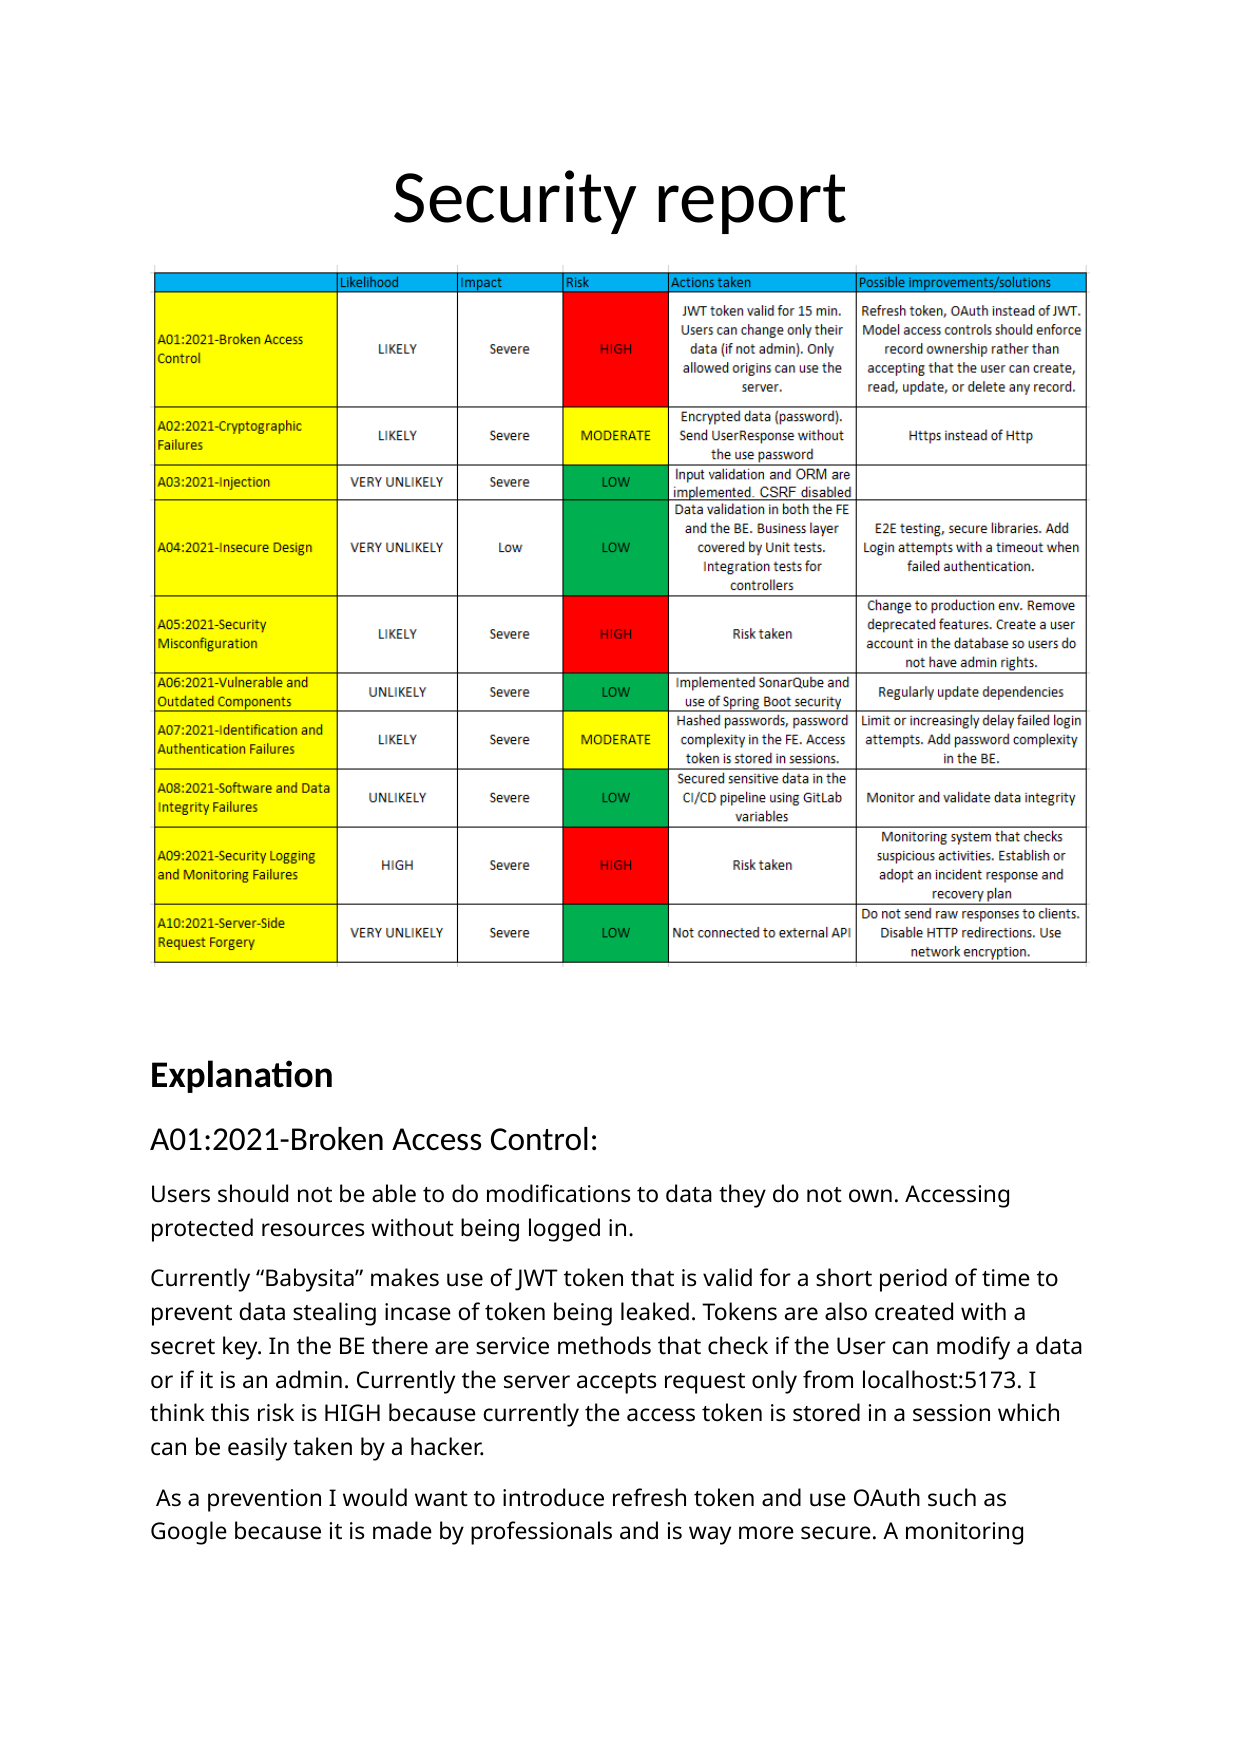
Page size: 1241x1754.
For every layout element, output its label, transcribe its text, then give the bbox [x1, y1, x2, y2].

picture [150, 265, 1091, 967]
text Currently “Babysita” makes use of JWT token that is valid for a short period of time to prevent data stealing incase of token being leaked. Tokens are also created with a secret key. In the BE there are service methods that check if the User can modify a data or if it is an admin. Currently the server accepts request only from localhost:5173. I think this risk is HIGH because currently the access token is stored in a session which can be easily taken by a hacker. [150, 1262, 1090, 1462]
text Users should not be able to do modifications to data they do not own. Accessing protected resources without being logged in. [150, 1178, 1090, 1243]
text A01:2021-Broken Access Control: [150, 1118, 1090, 1158]
text Security report [150, 150, 1090, 242]
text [150, 1482, 1090, 1547]
text Explanation [150, 1051, 1090, 1097]
